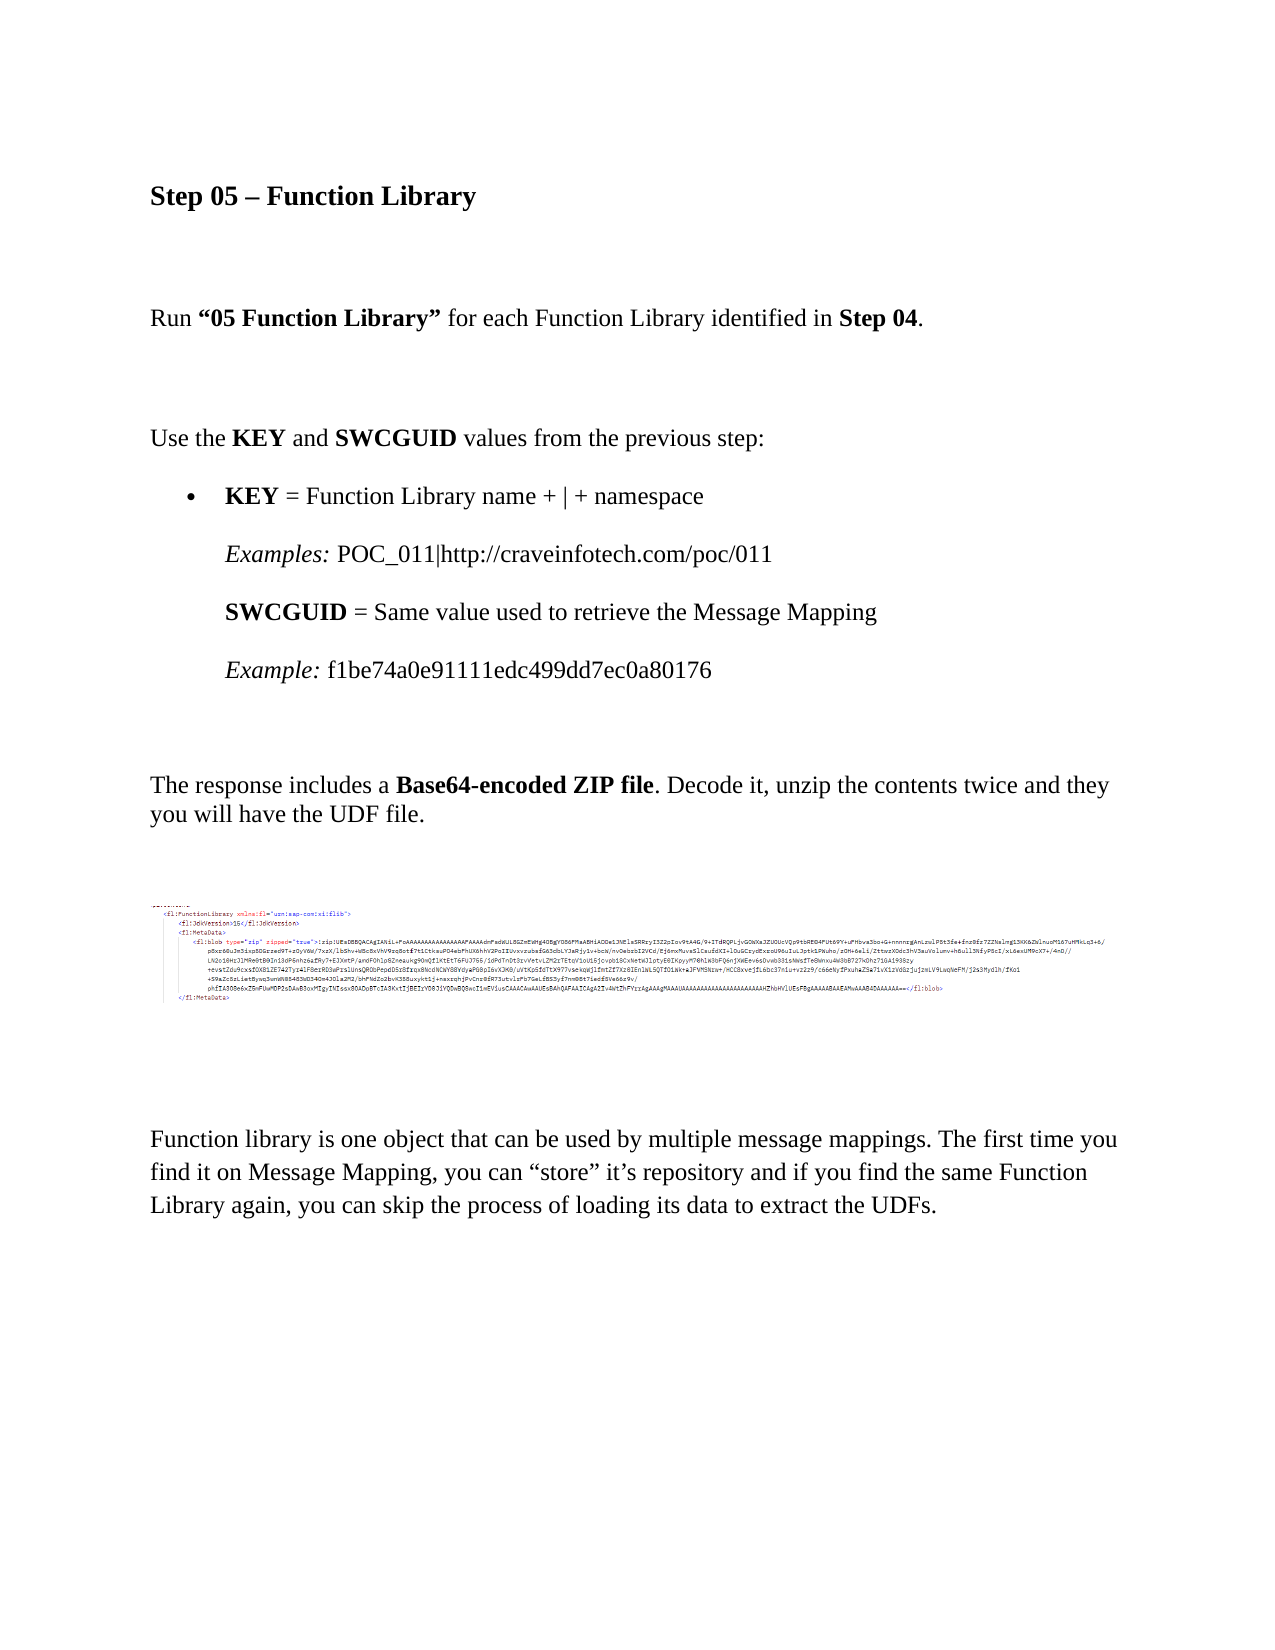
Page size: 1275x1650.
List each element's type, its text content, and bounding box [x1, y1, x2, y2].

text Step 05 – Function Library [150, 179, 1125, 212]
text SWCGUID = Same value used to retrieve the Message Mapping [225, 597, 1125, 626]
text Function library is one object that can be used by multiple message mappings. The first time you find it on Message Mapping, you can “store” it’s repository and if you find the same Function Library again, you can skip the process of loading its data to extract the UDFs. [150, 1124, 1125, 1219]
text Use the KEY and SWCGUID values from the previous step: [150, 423, 1125, 452]
picture [150, 906, 1125, 1003]
text Run “05 Function Library” for each Function Library identified in Step 04. [150, 303, 1125, 332]
list KEY = Function Library name + | + namespace [187, 481, 1125, 510]
text The response includes a Base64-encoded ZIP file. Decode it, unzip the contents twice and they you will have the UDF file. [150, 771, 1125, 828]
text Example: f1be74a0e91111edc499dd7ec0a80176 [225, 655, 1125, 683]
text Examples: POC_011|http://craveinfotech.com/poc/011 [225, 539, 1125, 568]
